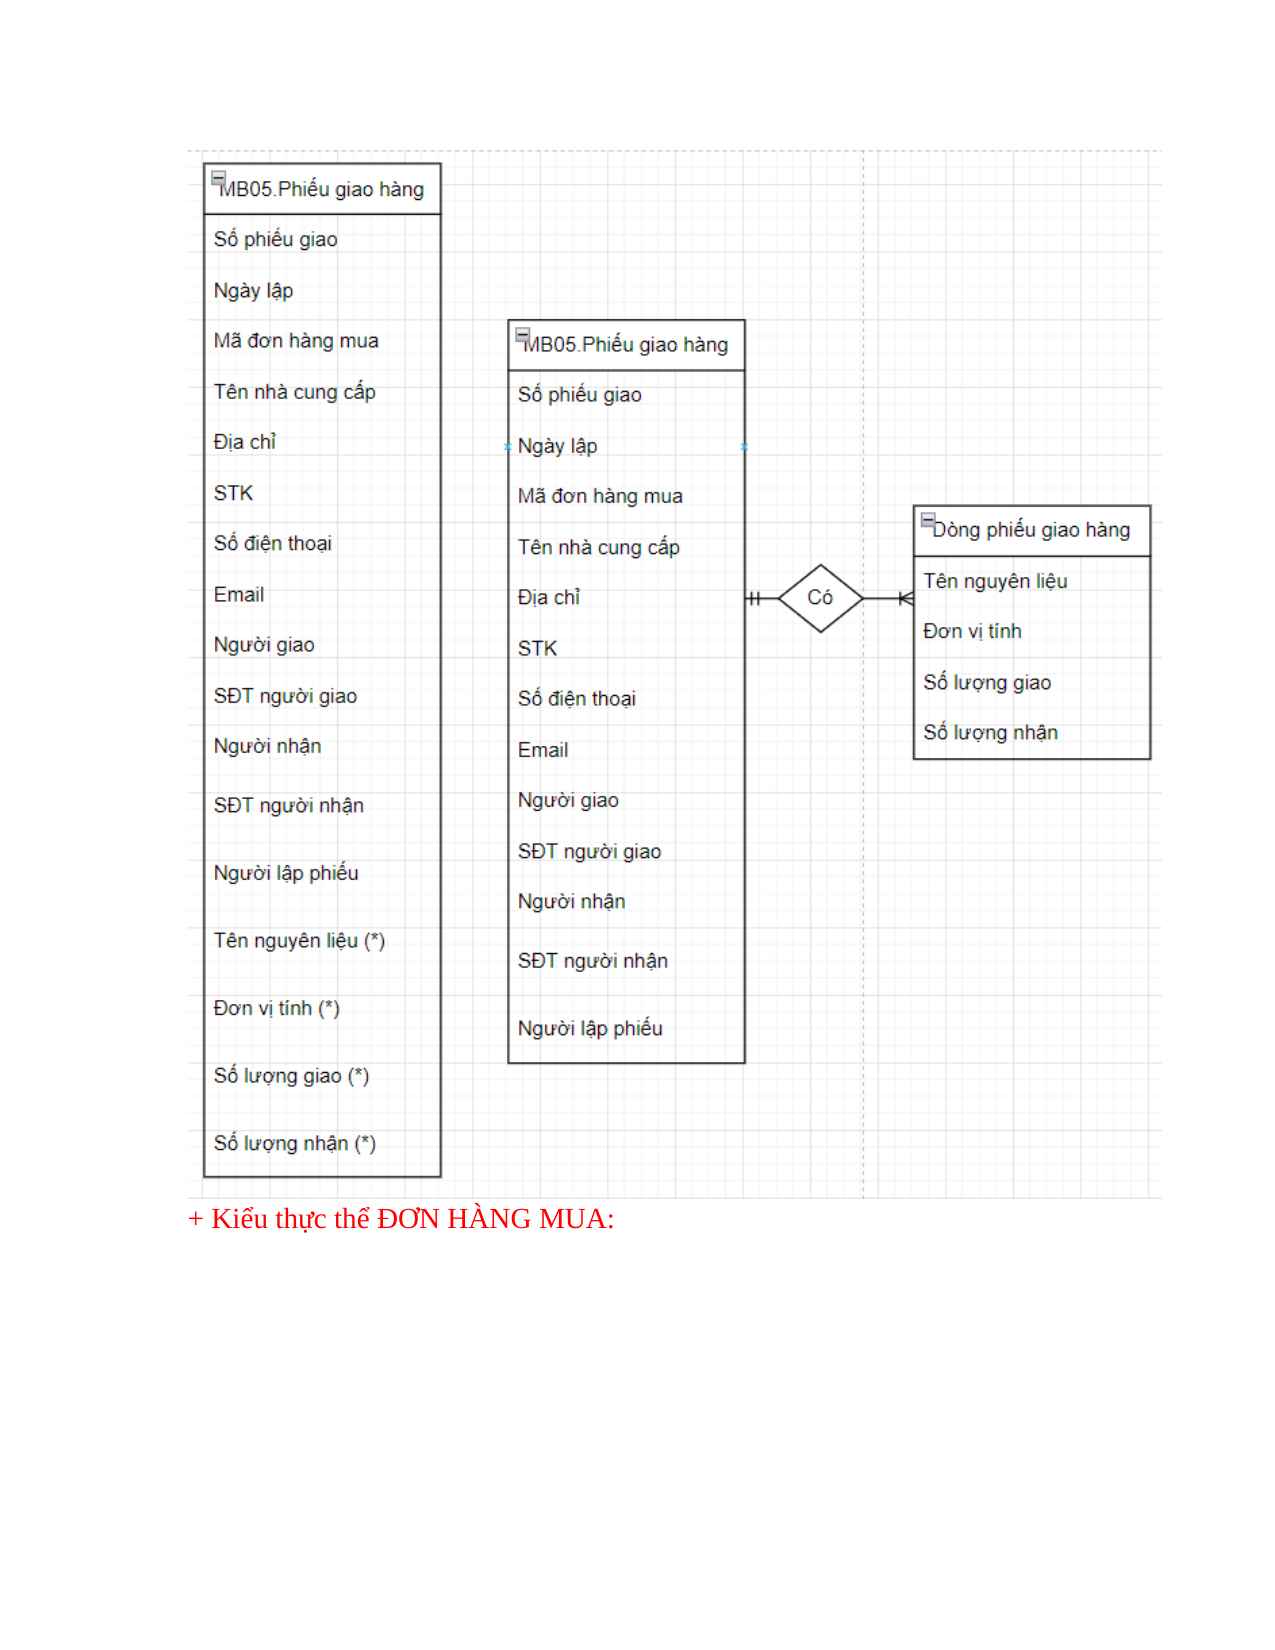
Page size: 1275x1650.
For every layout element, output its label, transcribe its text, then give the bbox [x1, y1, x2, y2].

list + Kiểu thực thể ĐƠN HÀNG MUA: [187, 1201, 1125, 1235]
picture [187, 150, 1163, 1199]
